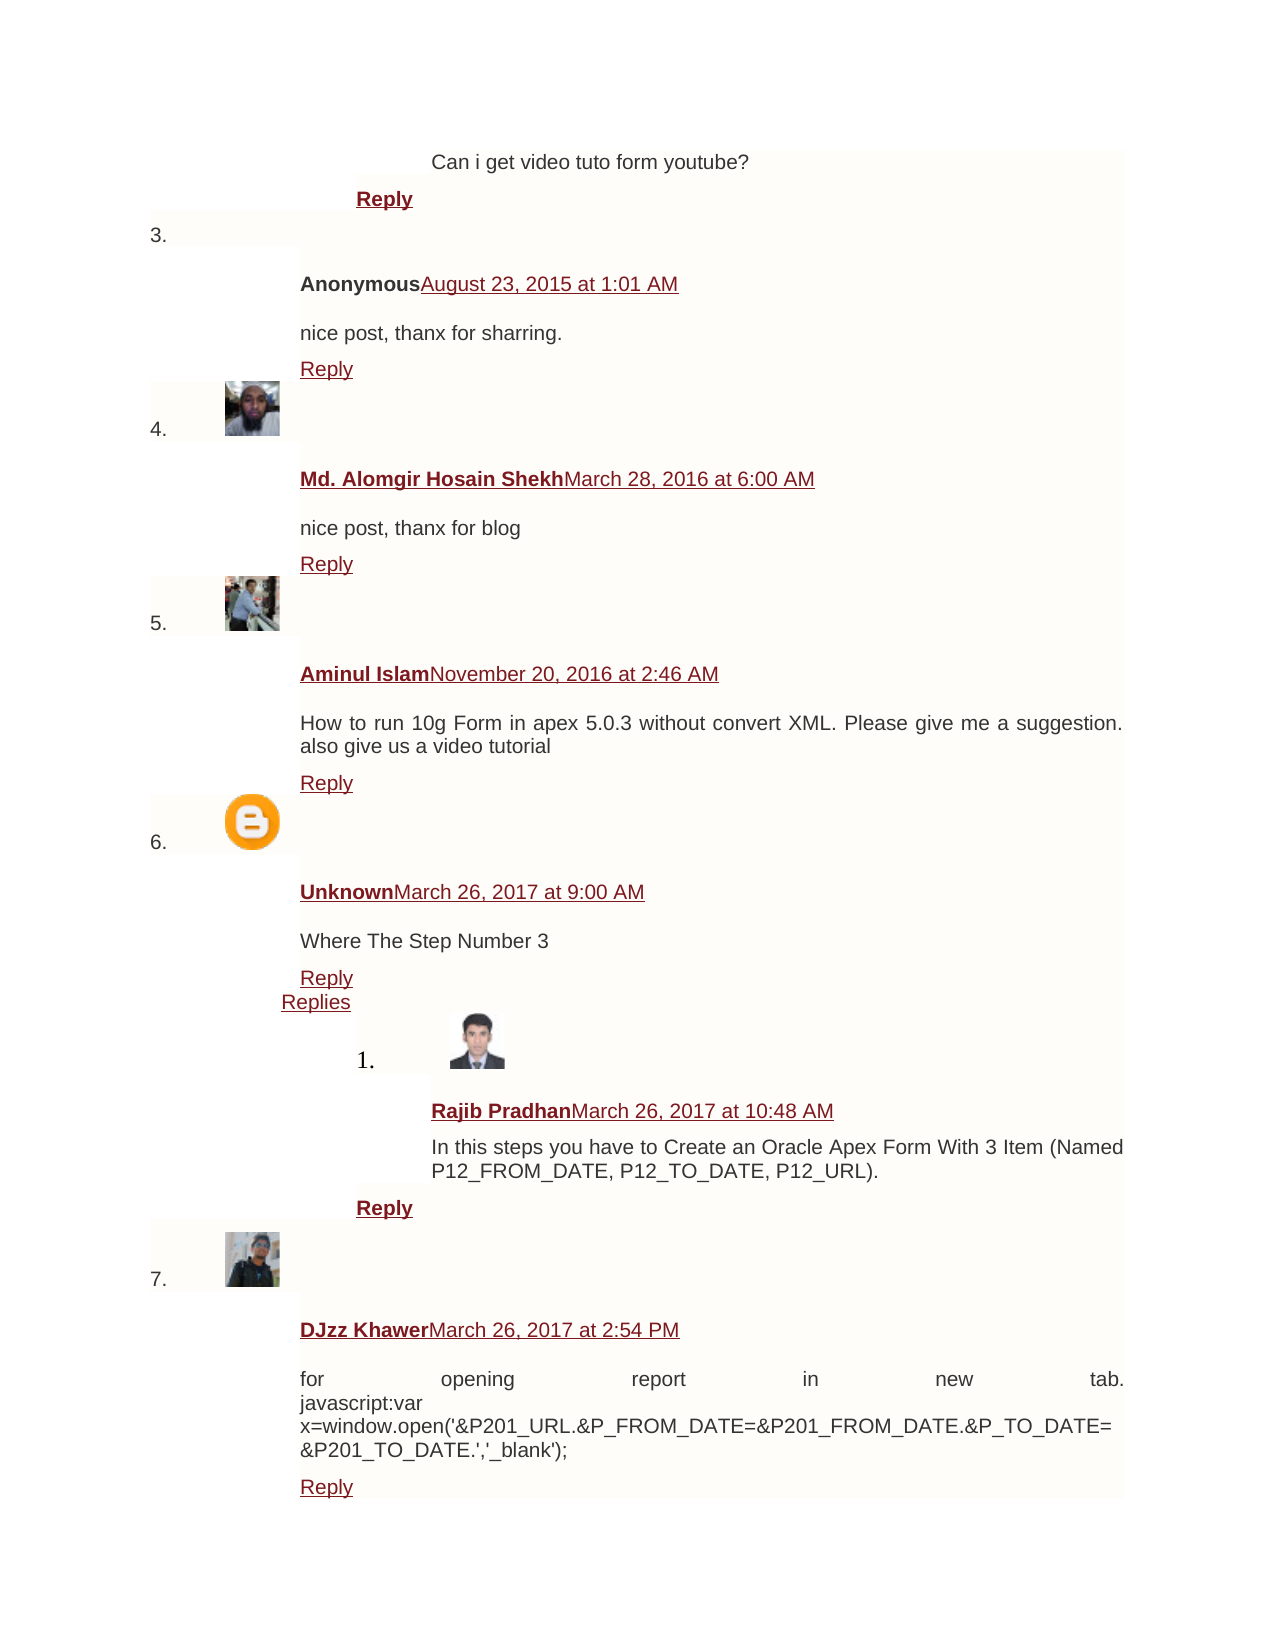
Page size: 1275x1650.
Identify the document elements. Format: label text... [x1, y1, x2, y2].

text nice post, thanx for blog [300, 516, 1125, 539]
text Reply [356, 1196, 1125, 1219]
text Can i get video tuto form youtube? [431, 150, 1125, 174]
text How to run 10g Form in apex 5.0.3 without convert XML. Please give me a suggestion. also give us a video tutorial [300, 710, 1125, 758]
picture [225, 794, 280, 850]
text UnknownMarch 26, 2017 at 9:00 AM [300, 880, 1125, 904]
text Reply [300, 966, 1125, 989]
text Reply [356, 186, 1125, 210]
text Reply [300, 1475, 1125, 1499]
text Reply [300, 552, 1125, 576]
picture [225, 576, 280, 631]
text nice post, thanx for sharring. [300, 321, 1125, 345]
picture [225, 381, 280, 436]
text Reply [300, 357, 1125, 381]
text Reply [300, 771, 1125, 795]
text Aminul IslamNovember 20, 2016 at 2:46 AM [300, 661, 1125, 685]
picture [450, 1013, 505, 1069]
text In this steps you have to Create an Oracle Apex Form With 3 Item (Named P12_FROM_DATE, P12_TO_DATE, P12_URL). [431, 1135, 1125, 1183]
text for opening report in new tab. javascript:var x=window.open('&P201_URL.&P_FROM_DATE=&P201_FROM_DATE.&P_TO_DATE=&P201_TO_DATE.','_blank'); [300, 1366, 1125, 1462]
text AnonymousAugust 23, 2015 at 1:01 AM [300, 272, 1125, 296]
text Where The Step Number 3 [300, 929, 1125, 953]
text DJzz KhawerMarch 26, 2017 at 2:54 PM [300, 1317, 1125, 1341]
text Md. Alomgir Hosain ShekhMarch 28, 2016 at 6:00 AM [300, 467, 1125, 491]
text Replies [281, 989, 1125, 1013]
text Rajib PradhanMarch 26, 2017 at 10:48 AM [431, 1099, 1125, 1123]
picture [225, 1232, 280, 1287]
